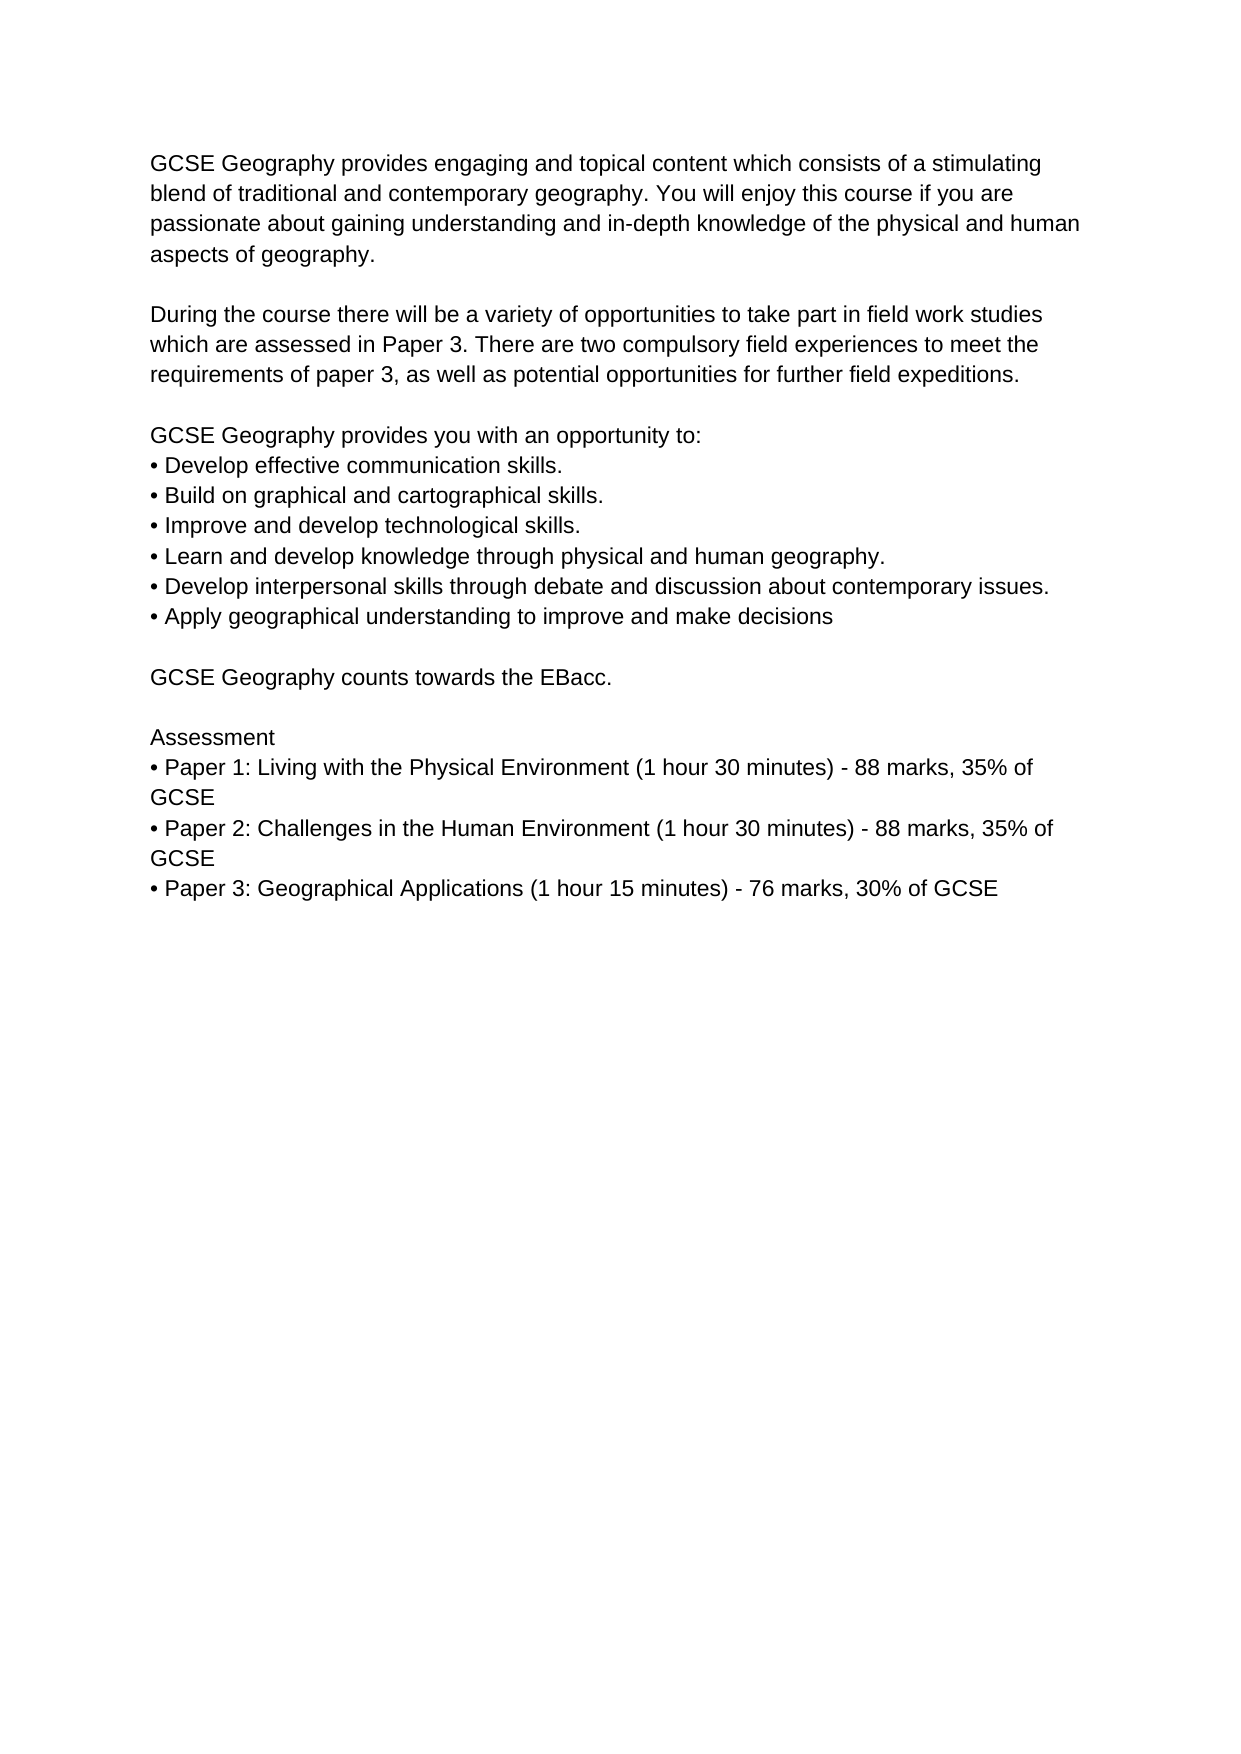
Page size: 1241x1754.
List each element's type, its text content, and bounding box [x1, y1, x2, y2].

text • Paper 2: Challenges in the Human Environment (1 hour 30 minutes) - 88 marks, 35% of GCSE [150, 814, 1090, 871]
text • Improve and develop technological skills. [150, 512, 1090, 539]
text Assessment [150, 724, 1090, 750]
text GCSE Geography provides you with an opportunity to: [150, 422, 1090, 448]
text • Apply geographical understanding to improve and make decisions [150, 603, 1090, 629]
text • Paper 1: Living with the Physical Environment (1 hour 30 minutes) - 88 marks, 35% of GCSE [150, 754, 1090, 811]
text which are assessed in Paper 3. There are two compulsory field experiences to meet the requirements of paper 3, as well as potential opportunities for further field expeditions. [150, 331, 1090, 388]
text • Paper 3: Geographical Applications (1 hour 15 minutes) - 76 marks, 30% of GCSE [150, 875, 1090, 901]
text • Build on graphical and cartographical skills. [150, 482, 1090, 509]
text GCSE Geography counts towards the EBacc. [150, 663, 1090, 690]
text • Learn and develop knowledge through physical and human geography. [150, 543, 1090, 569]
text During the course there will be a variety of opportunities to take part in field work studies [150, 301, 1090, 327]
text GCSE Geography provides engaging and topical content which consists of a stimulating blend of traditional and contemporary geography. You will enjoy this course if you are passionate about gaining understanding and in-depth knowledge of the physical and human aspects of geography. [150, 150, 1090, 267]
text • Develop interpersonal skills through debate and discussion about contemporary issues. [150, 573, 1090, 599]
text • Develop effective communication skills. [150, 452, 1090, 478]
